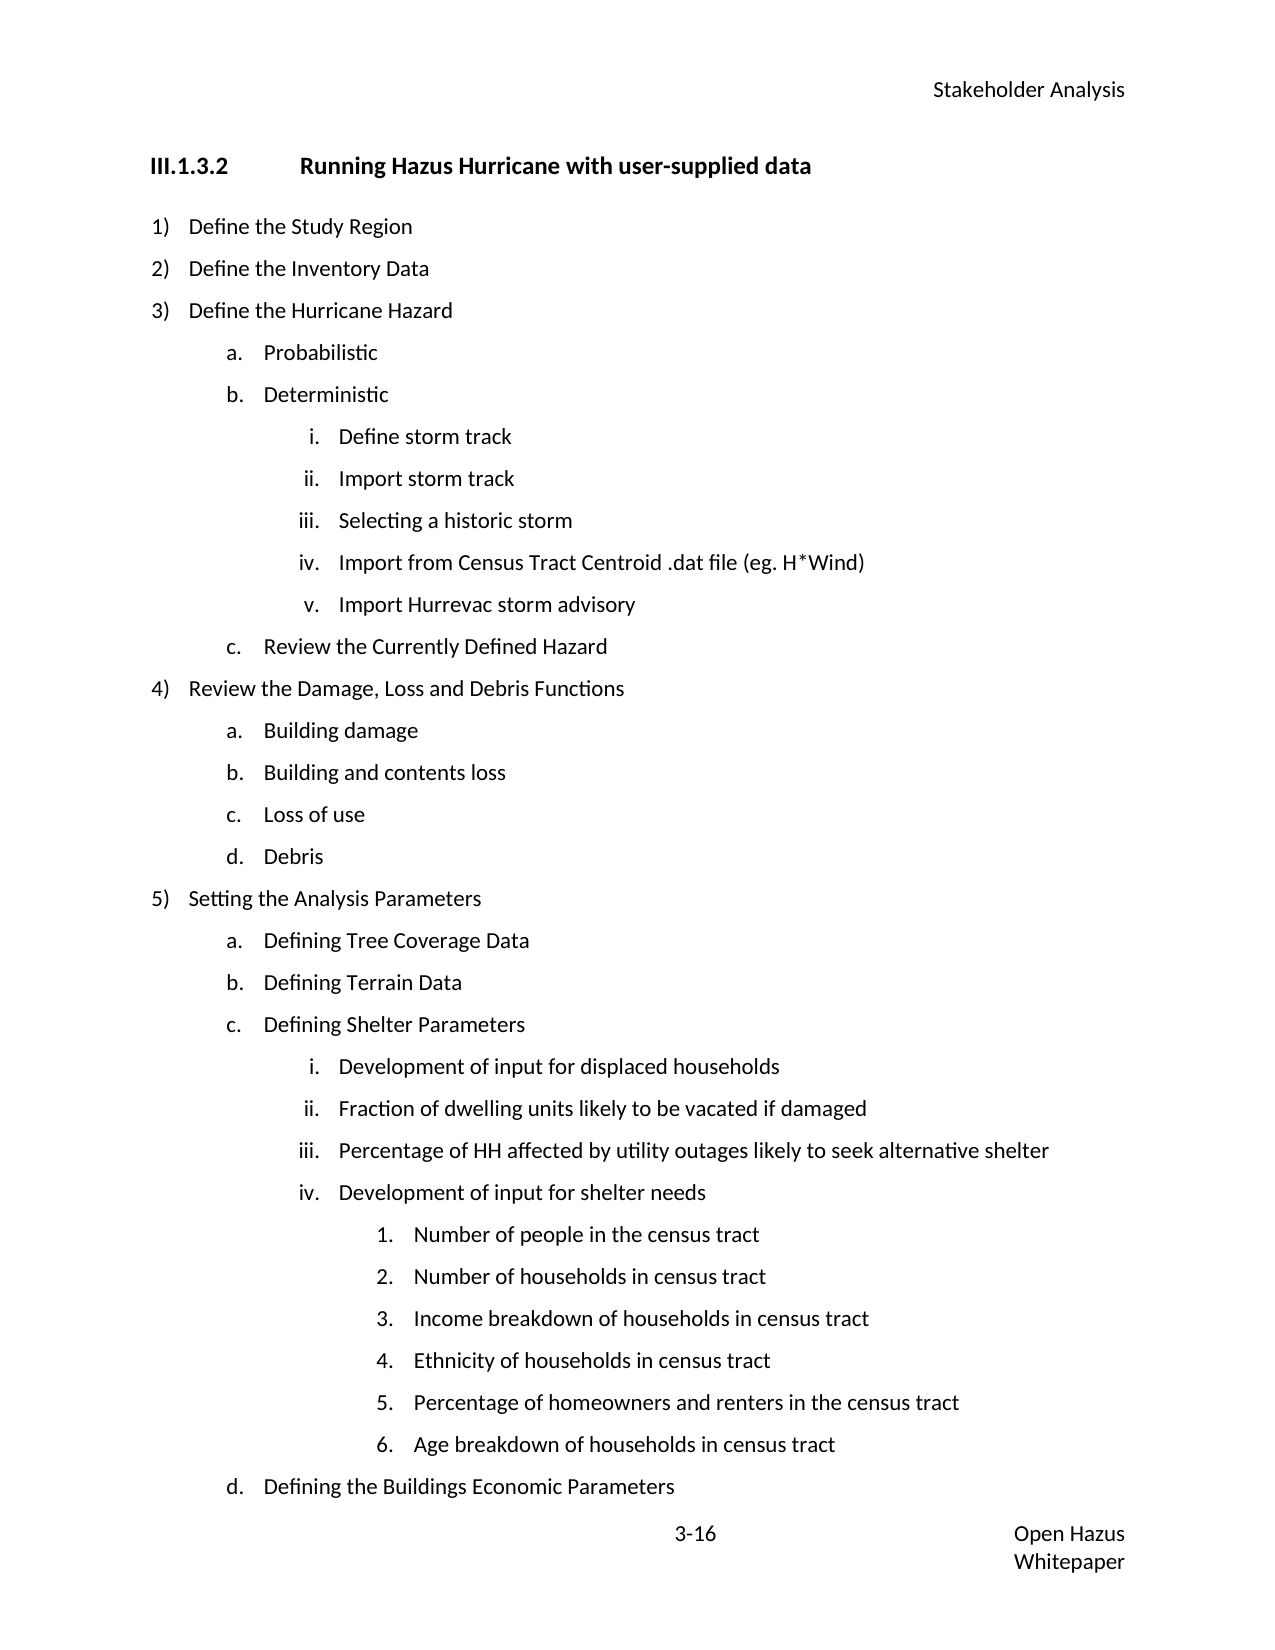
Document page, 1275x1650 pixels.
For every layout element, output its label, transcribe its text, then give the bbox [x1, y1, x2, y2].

list Probabilistic [226, 338, 1125, 366]
list Deterministic [226, 380, 1125, 408]
list Setting the Analysis Parameters [151, 884, 1125, 912]
list Loss of use [226, 800, 1125, 828]
list Selecting a historic storm [320, 506, 1125, 534]
list Define storm track [320, 422, 1125, 450]
list Define the Inventory Data [151, 254, 1125, 282]
list Building damage [226, 716, 1125, 744]
list Percentage of homeowners and renters in the census tract [376, 1388, 1125, 1416]
list Define the Hurricane Hazard [151, 296, 1125, 324]
list Number of households in census tract [376, 1262, 1125, 1290]
list Age breakdown of households in census tract [376, 1430, 1125, 1458]
list Debris [226, 842, 1125, 870]
list Development of input for shelter needs [320, 1178, 1125, 1206]
list Fraction of dwelling units likely to be vacated if damaged [320, 1094, 1125, 1122]
text III.1.3.2 Running Hazus Hurricane with user-supplied data [150, 150, 1125, 181]
list Review the Damage, Loss and Debris Functions [151, 674, 1125, 702]
list Defining Shelter Parameters [226, 1010, 1125, 1038]
list Development of input for displaced households [320, 1052, 1125, 1080]
list Defining Terrain Data [226, 968, 1125, 996]
list Import storm track [320, 464, 1125, 492]
list Ethnicity of households in census tract [376, 1346, 1125, 1374]
list Defining Tree Coverage Data [226, 926, 1125, 954]
list Defining the Buildings Economic Parameters [226, 1472, 1125, 1500]
list Review the Currently Defined Hazard [226, 632, 1125, 660]
list Import from Census Tract Centroid .dat file (eg. H*Wind) [320, 548, 1125, 576]
list Income breakdown of households in census tract [376, 1304, 1125, 1332]
list Percentage of HH affected by utility outages likely to seek alternative shelter [320, 1136, 1125, 1164]
list Define the Study Region [151, 212, 1125, 240]
list Building and contents loss [226, 758, 1125, 786]
list Import Hurrevac storm advisory [320, 590, 1125, 618]
list Number of people in the census tract [376, 1220, 1125, 1248]
